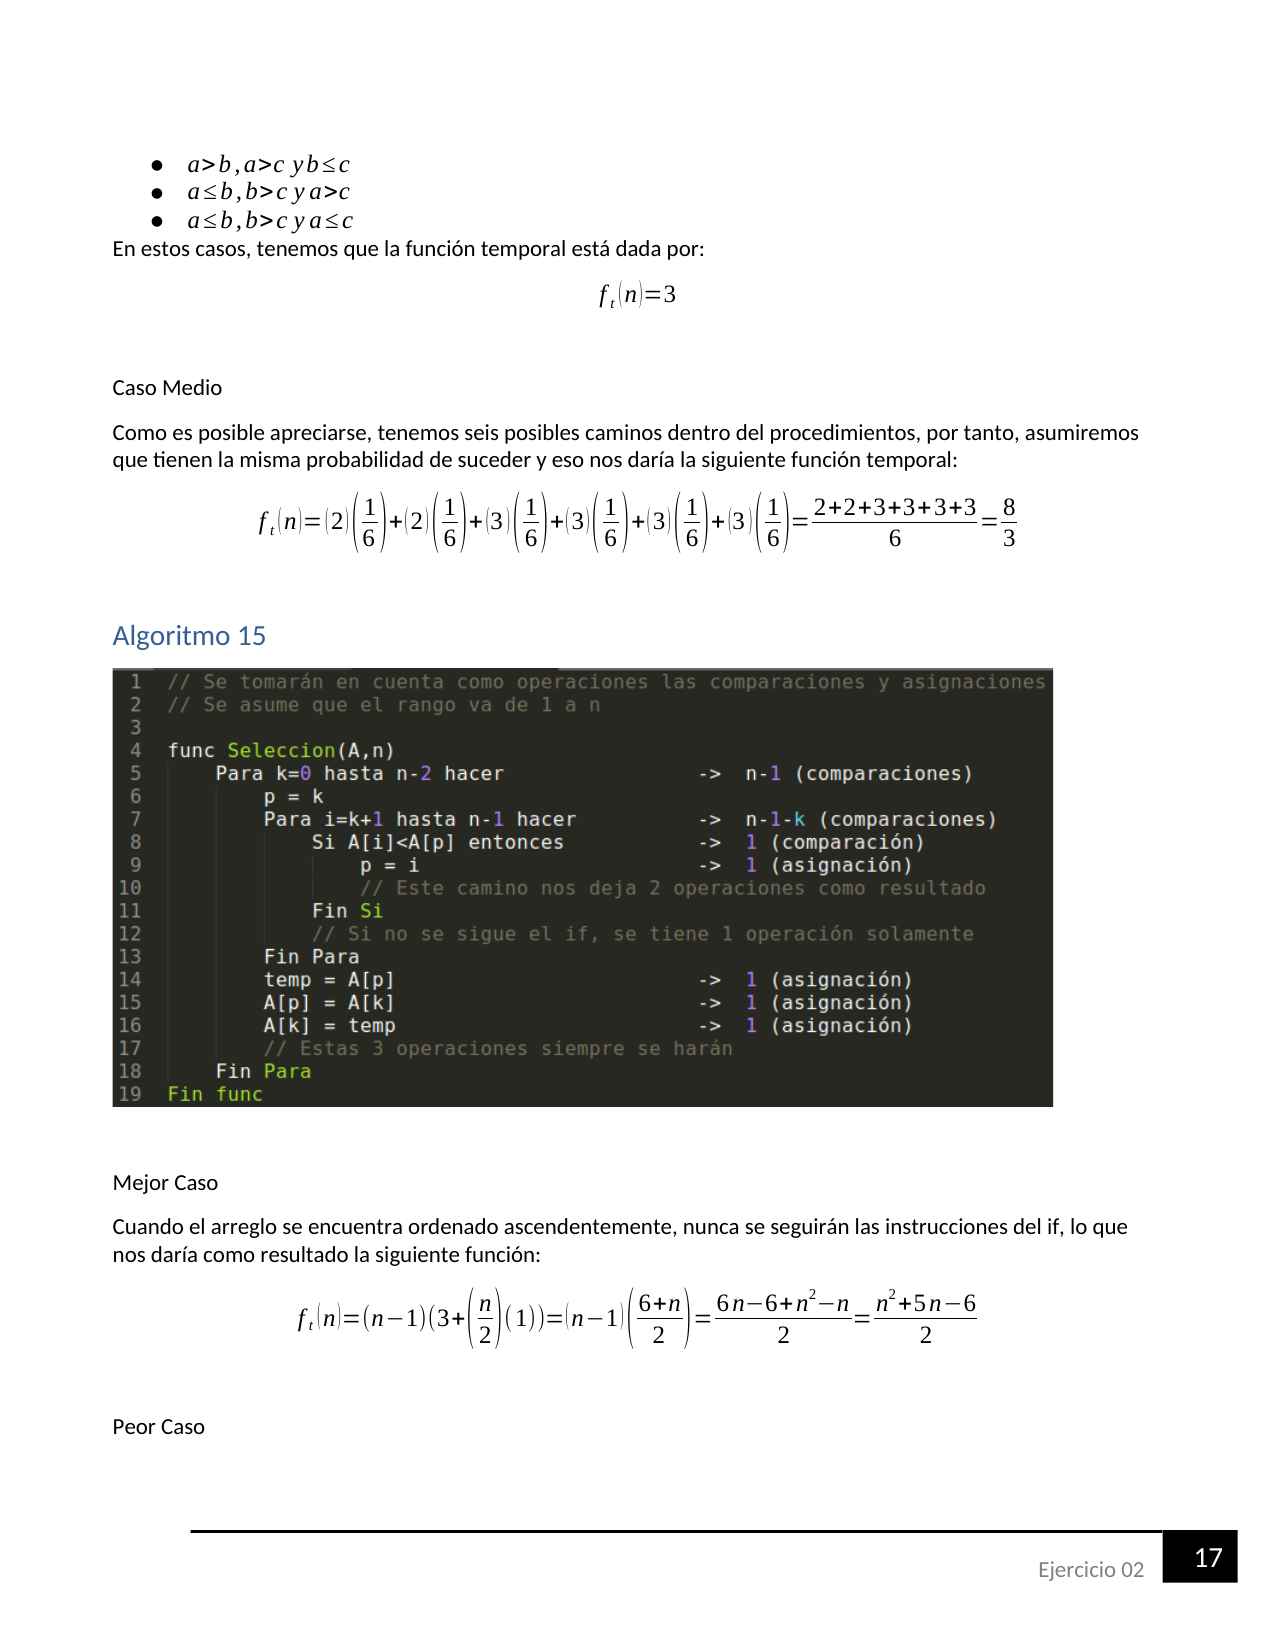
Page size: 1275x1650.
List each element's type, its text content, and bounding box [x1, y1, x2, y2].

picture [112, 668, 1054, 1107]
text Mejor Caso [112, 1168, 1162, 1196]
text Cuando el arreglo se encuentra ordenado ascendentemente, nunca se seguirán las instrucciones del if, lo que nos daría como resultado la siguiente función: [112, 1212, 1162, 1268]
text En estos casos, tenemos que la función temporal está dada por: [112, 234, 1162, 262]
text Peor Caso [112, 1412, 1162, 1440]
text Algoritmo 15 [112, 617, 1162, 652]
text Caso Medio [112, 373, 1162, 401]
text Como es posible apreciarse, tenemos seis posibles caminos dentro del procedimientos, por tanto, asumiremos que tienen la misma probabilidad de suceder y eso nos daría la siguiente función temporal: [112, 418, 1162, 474]
